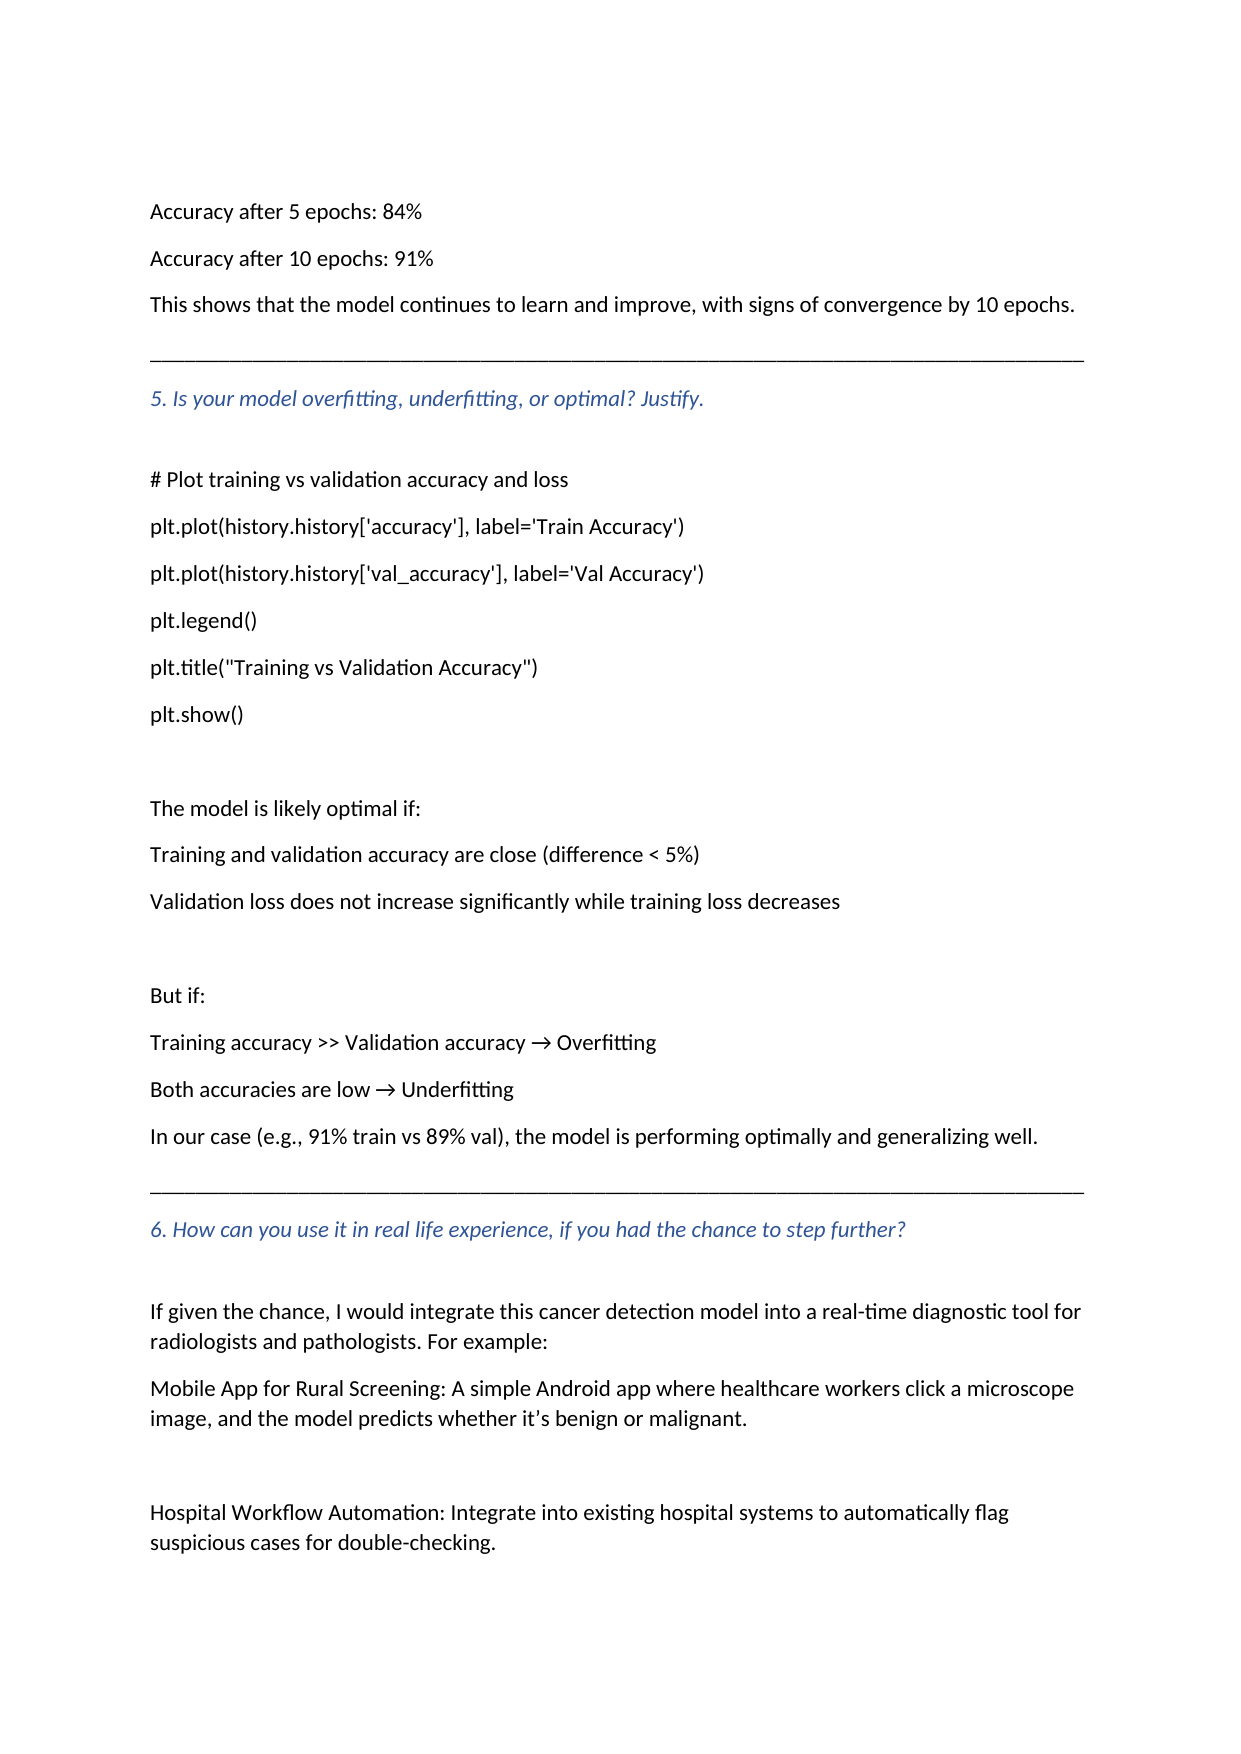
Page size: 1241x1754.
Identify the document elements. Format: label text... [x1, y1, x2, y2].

text plt.title("Training vs Validation Accuracy") [150, 653, 1090, 681]
text plt.plot(history.history['val_accuracy'], label='Val Accuracy') [150, 559, 1090, 587]
text The model is likely optimal if: [150, 794, 1090, 822]
text plt.legend() [150, 606, 1090, 634]
text This shows that the model continues to learn and improve, with signs of convergence by 10 epochs. [150, 291, 1090, 319]
text Hospital Workflow Automation: Integrate into existing hospital systems to automatically flag suspicious cases for double-checking. [150, 1498, 1090, 1556]
text __________________________________________________________________________________ [150, 1169, 1090, 1197]
text Mobile App for Rural Screening: A simple Android app where healthcare workers click a microscope image, and the model predicts whether it’s benign or malignant. [150, 1374, 1090, 1432]
text plt.show() [150, 700, 1090, 728]
text Accuracy after 5 epochs: 84% [150, 197, 1090, 225]
text Both accuracies are low → Underfitting [150, 1075, 1090, 1103]
text But if: [150, 981, 1090, 1009]
text Training accuracy >> Validation accuracy → Overfitting [150, 1028, 1090, 1056]
text If given the chance, I would integrate this cancer detection model into a real-time diagnostic tool for radiologists and pathologists. For example: [150, 1297, 1090, 1355]
text # Plot training vs validation accuracy and loss [150, 466, 1090, 494]
text Training and validation accuracy are close (difference < 5%) [150, 841, 1090, 869]
text In our case (e.g., 91% train vs 89% val), the model is performing optimally and generalizing well. [150, 1122, 1090, 1150]
subtitle 5. Is your model overfitting, underfitting, or optimal? Justify. [150, 384, 1090, 412]
text Validation loss does not increase significantly while training loss decreases [150, 887, 1090, 916]
text __________________________________________________________________________________ [150, 337, 1090, 366]
subtitle 6. How can you use it in real life experience, if you had the chance to step further? [150, 1216, 1090, 1244]
text Accuracy after 10 epochs: 91% [150, 244, 1090, 272]
text plt.plot(history.history['accuracy'], label='Train Accuracy') [150, 512, 1090, 541]
